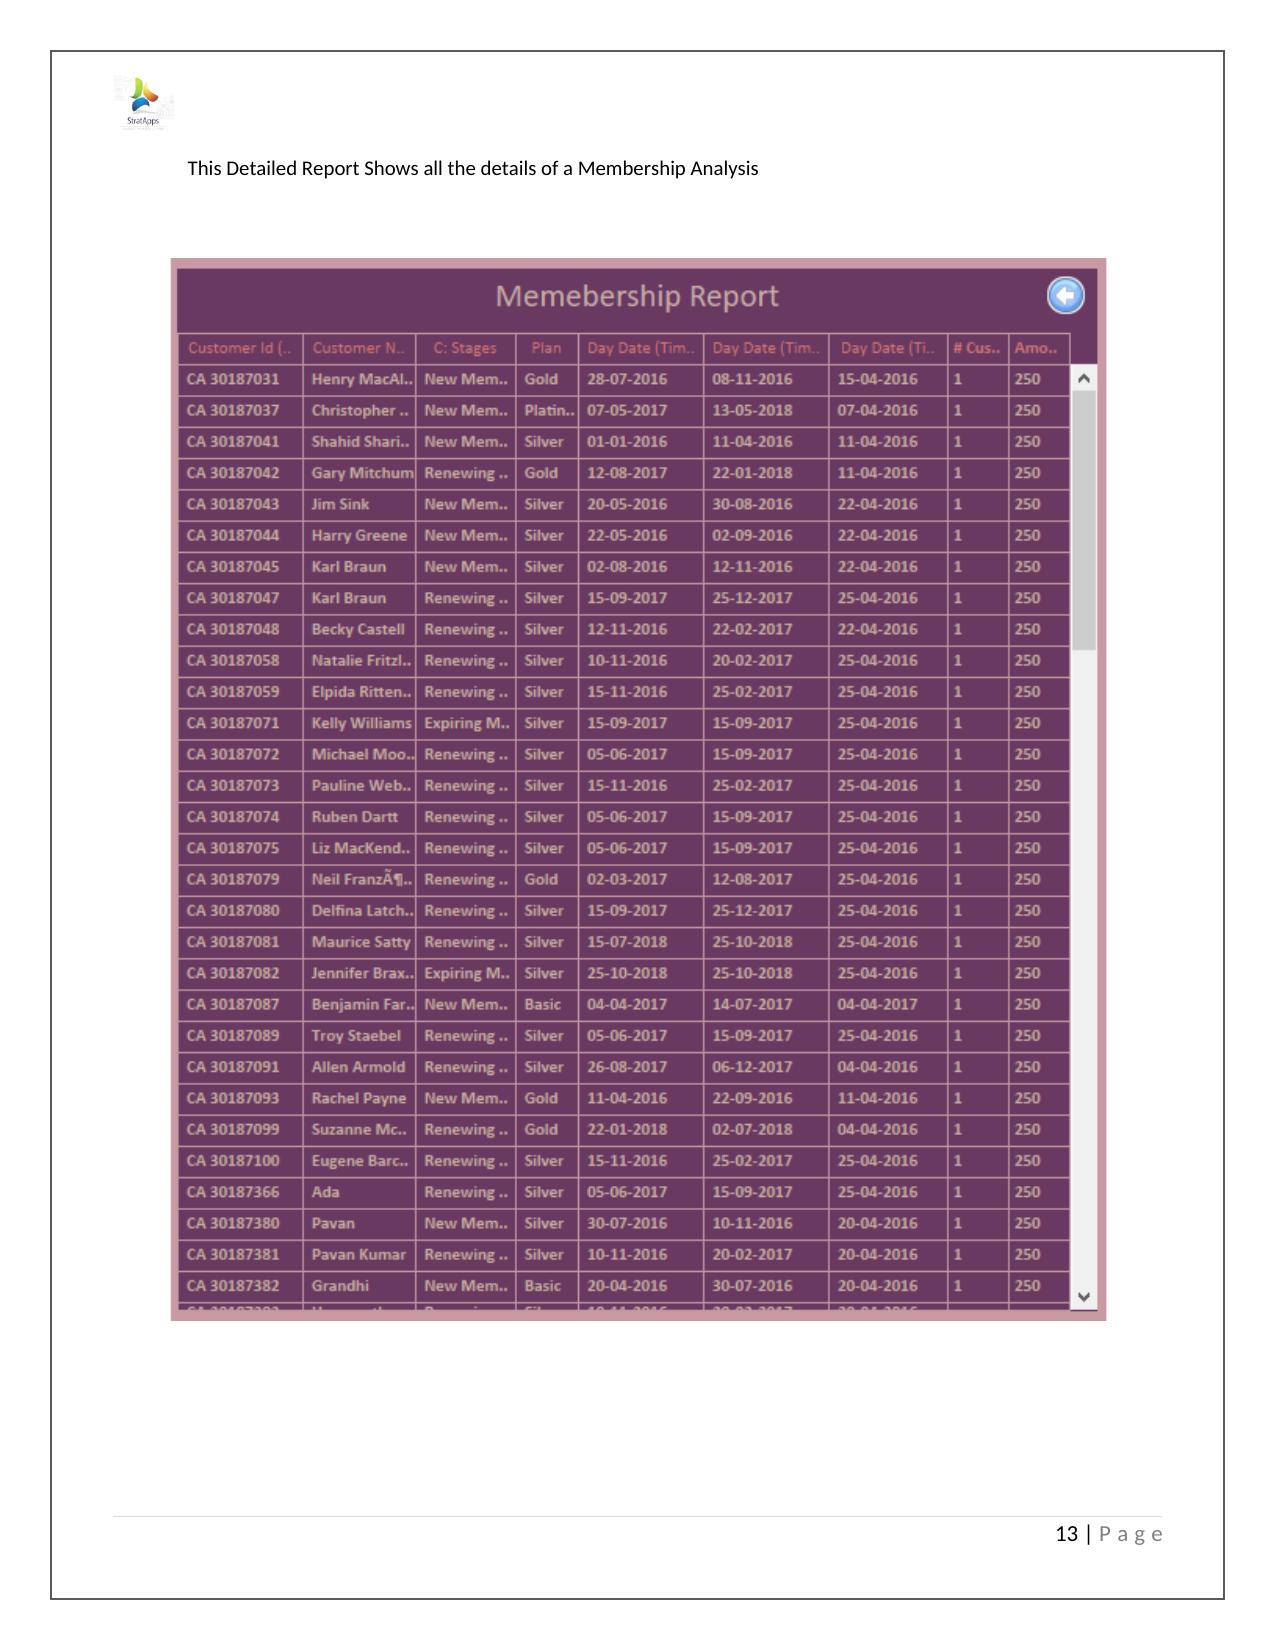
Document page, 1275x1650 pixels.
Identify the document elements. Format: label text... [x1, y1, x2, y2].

picture [168, 258, 1107, 1321]
text This Detailed Report Shows all the details of a Membership Analysis [112, 155, 1162, 180]
picture [112, 75, 174, 132]
